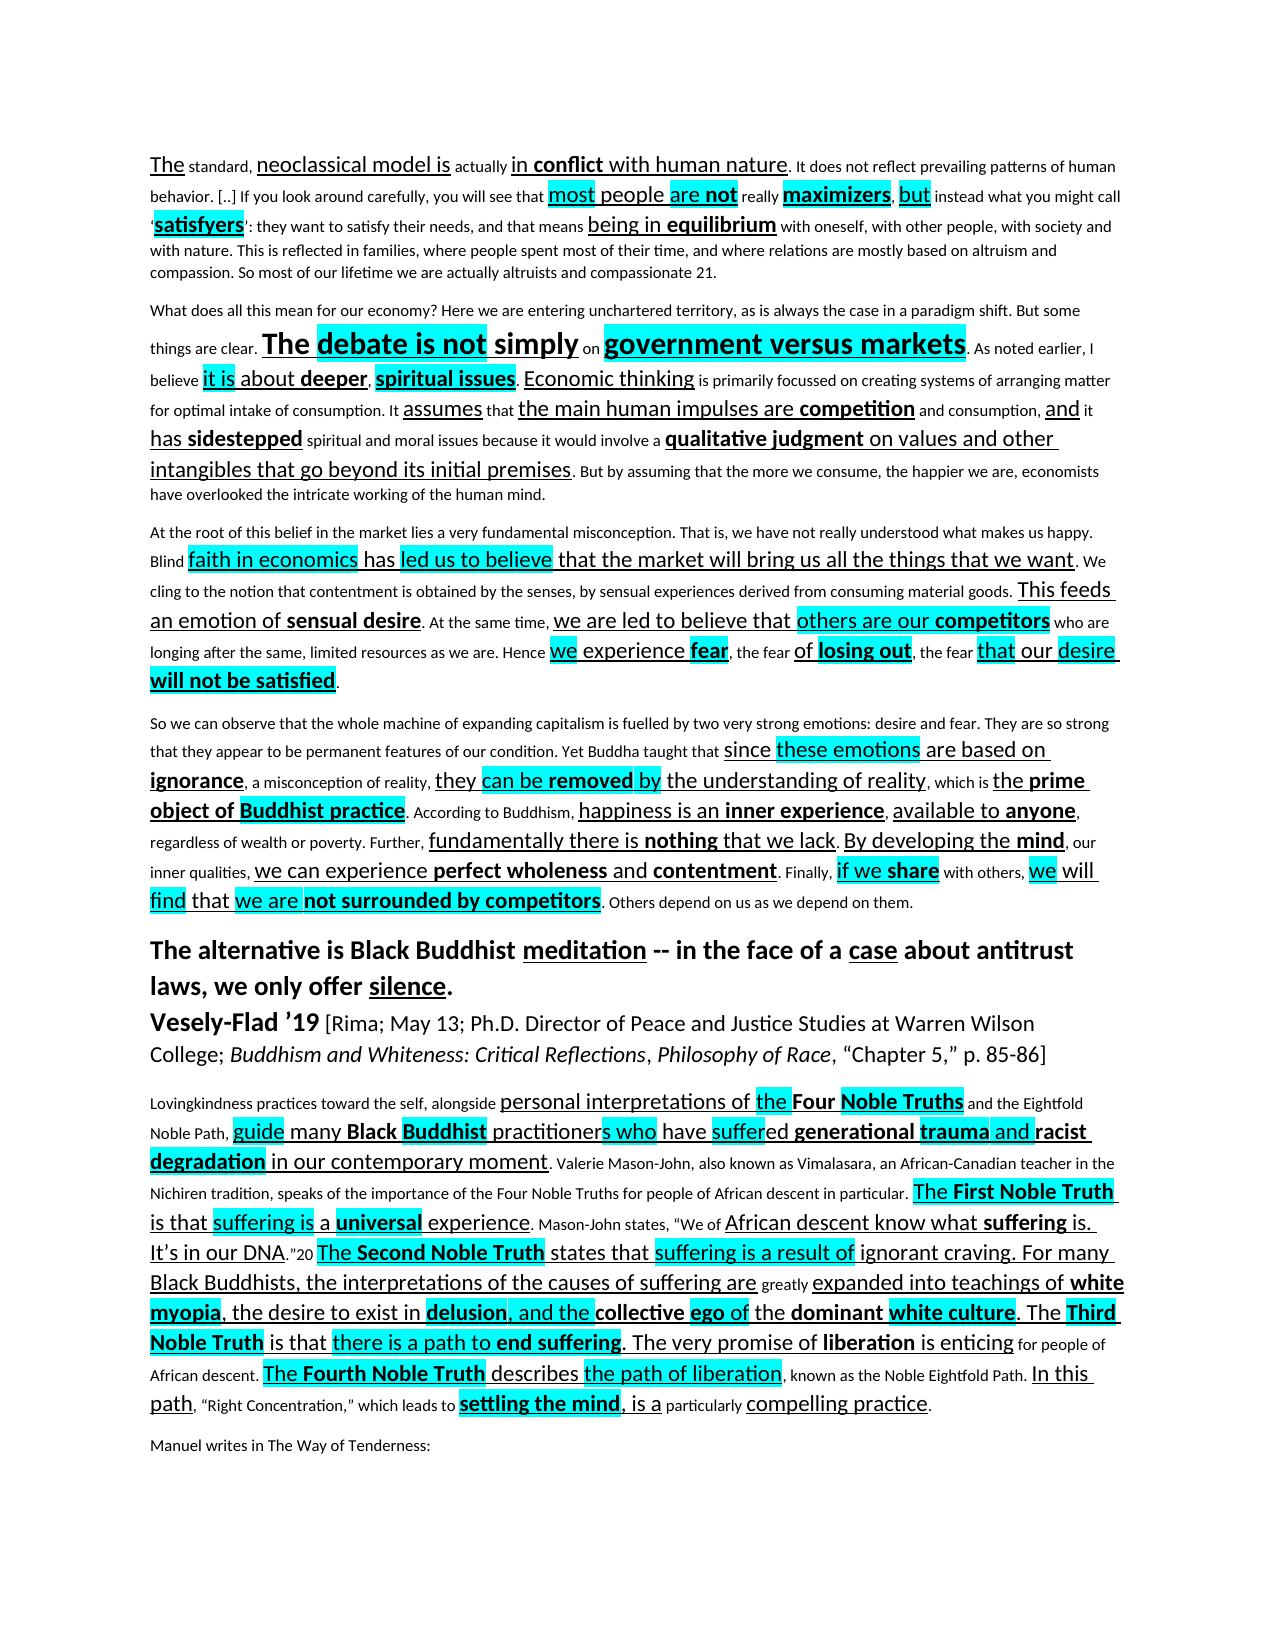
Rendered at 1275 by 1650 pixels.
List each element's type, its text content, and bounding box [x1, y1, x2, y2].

text Manuel writes in The Way of Tenderness: [150, 1436, 1125, 1456]
text At the root of this belief in the market lies a very fundamental misconception. That is, we have not really understood what makes us happy. Blind faith in economics has led us to believe that the market will bring us all the things that we want. We cling to the notion that contentment is obtained by the senses, by sensual experiences derived from consuming material goods. This feeds an emotion of sensual desire. At the same time, we are led to believe that others are our competitors who are longing after the same, limited resources as we are. Hence we experience fear, the fear of losing out, the fear that our desire will not be satisfied. [150, 523, 1125, 694]
text Vesely-Flad ’19 [Rima; May 13; Ph.D. Director of Peace and Justice Studies at Warren Wilson College; Buddhism and Whiteness: Critical Reflections, Philosophy of Race, “Chapter 5,” p. 85-86] [150, 1005, 1125, 1068]
text The standard, neoclassical model is actually in conflict with human nature. It does not reflect prevailing patterns of human behavior. [..] If you look around carefully, you will see that most people are not really maximizers, but instead what you might call ‘satisfyers’: they want to satisfy their needs, and that means being in equilibrium with oneself, with other people, with society and with nature. This is reflected in families, where people spent most of their time, and where relations are mostly based on altruism and compassion. So most of our lifetime we are actually altruists and compassionate 21. [150, 150, 1125, 282]
subtitle The alternative is Black Buddhist meditation -- in the face of a case about antitrust laws, we only offer silence. [150, 933, 1125, 1002]
text What does all this mean for our economy? Here we are entering unchartered territory, as is always the case in a paradigm shift. But some things are clear. The debate is not simply on government versus markets. As noted earlier, I believe it is about deeper, spiritual issues. Economic thinking is primarily focussed on creating systems of arranging matter for optimal intake of consumption. It assumes that the main human impulses are competition and consumption, and it has sidestepped spiritual and moral issues because it would involve a qualitative judgment on values and other intangibles that go beyond its initial premises. But by assuming that the more we consume, the happier we are, economists have overlooked the intricate working of the human mind. [150, 300, 1125, 504]
text So we can observe that the whole machine of expanding capitalism is fuelled by two very strong emotions: desire and fear. They are so strong that they appear to be permanent features of our condition. Yet Buddha taught that since these emotions are based on ignorance, a misconception of reality, they can be removed by the understanding of reality, which is the prime object of Buddhist practice. According to Buddhism, happiness is an inner experience, available to anyone, regardless of wealth or poverty. Further, fundamentally there is nothing that we lack. By developing the mind, our inner qualities, we can experience perfect wholeness and contentment. Finally, if we share with others, we will find that we are not surrounded by competitors. Others depend on us as we depend on them. [150, 713, 1125, 914]
text Lovingkindness practices toward the self, alongside personal interpretations of the Four Noble Truths and the Eightfold Noble Path, guide many Black Buddhist practitioners who have suffered generational trauma and racist degradation in our contemporary moment. Valerie Mason-John, also known as Vimalasara, an African-Canadian teacher in the Nichiren tradition, speaks of the importance of the Four Noble Truths for people of African descent in particular. The First Noble Truth is that suffering is a universal experience. Mason-John states, “We of African descent know what suffering is. It’s in our DNA.”20 The Second Noble Truth states that suffering is a result of ignorant craving. For many Black Buddhists, the interpretations of the causes of suffering are greatly expanded into teachings of white myopia, the desire to exist in delusion, and the collective ego of the dominant white culture. The Third Noble Truth is that there is a path to end suffering. The very promise of liberation is enticing for people of African descent. The Fourth Noble Truth describes the path of liberation, known as the Noble Eightfold Path. In this path, “Right Concentration,” which leads to settling the mind, is a particularly compelling practice. [150, 1087, 1125, 1417]
